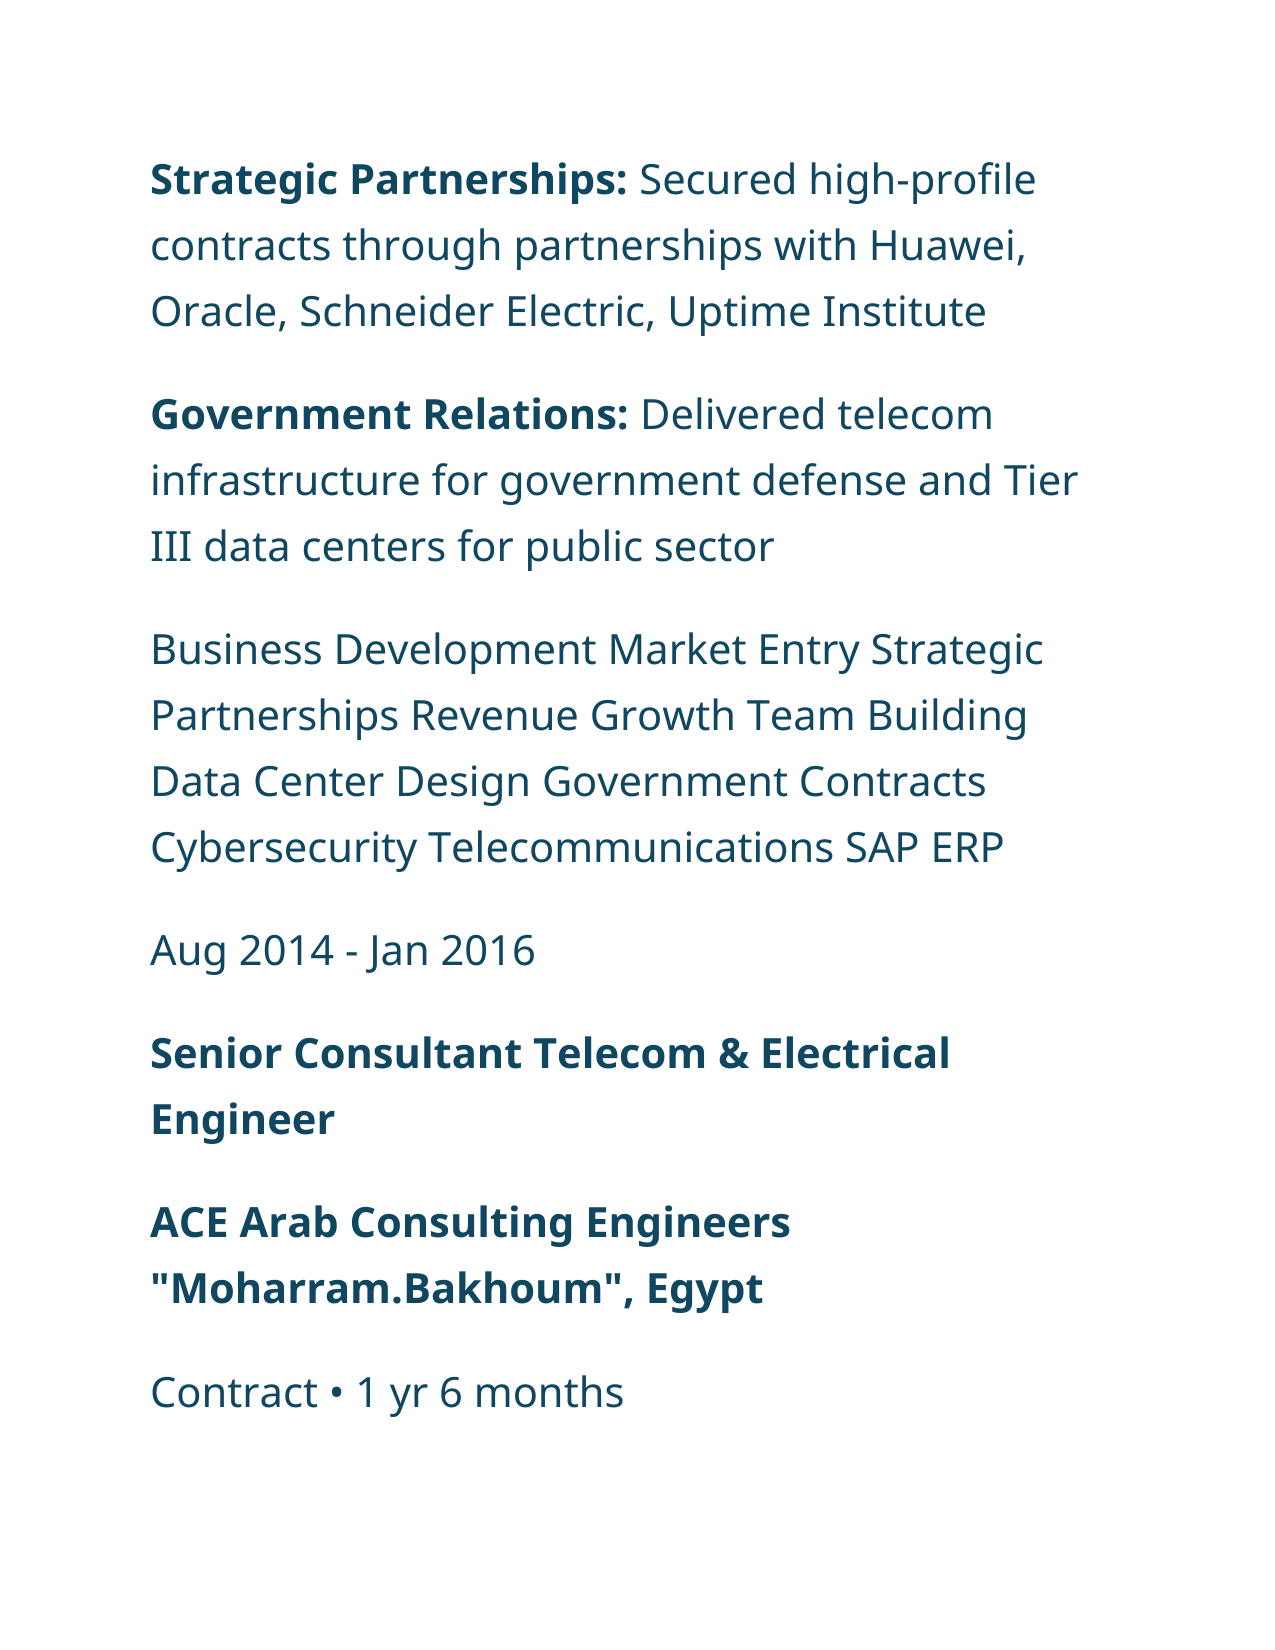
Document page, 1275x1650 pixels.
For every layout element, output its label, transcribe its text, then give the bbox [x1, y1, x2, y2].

subtitle Contract • 1 yr 6 months [150, 1362, 1125, 1419]
subtitle Government Relations: Delivered telecom infrastructure for government defense and Tier III data centers for public sector [150, 385, 1125, 573]
subtitle Strategic Partnerships: Secured high-profile contracts through partnerships with Huawei, Oracle, Schneider Electric, Uptime Institute [150, 150, 1125, 338]
subtitle Aug 2014 - Jan 2016 [150, 921, 1125, 978]
subtitle ACE Arab Consulting Engineers "Moharram.Bakhoum", Egypt [150, 1193, 1125, 1316]
subtitle Senior Consultant Telecom & Electrical Engineer [150, 1024, 1125, 1147]
subtitle Business Development Market Entry Strategic Partnerships Revenue Growth Team Building Data Center Design Government Contracts Cybersecurity Telecommunications SAP ERP [150, 620, 1125, 874]
